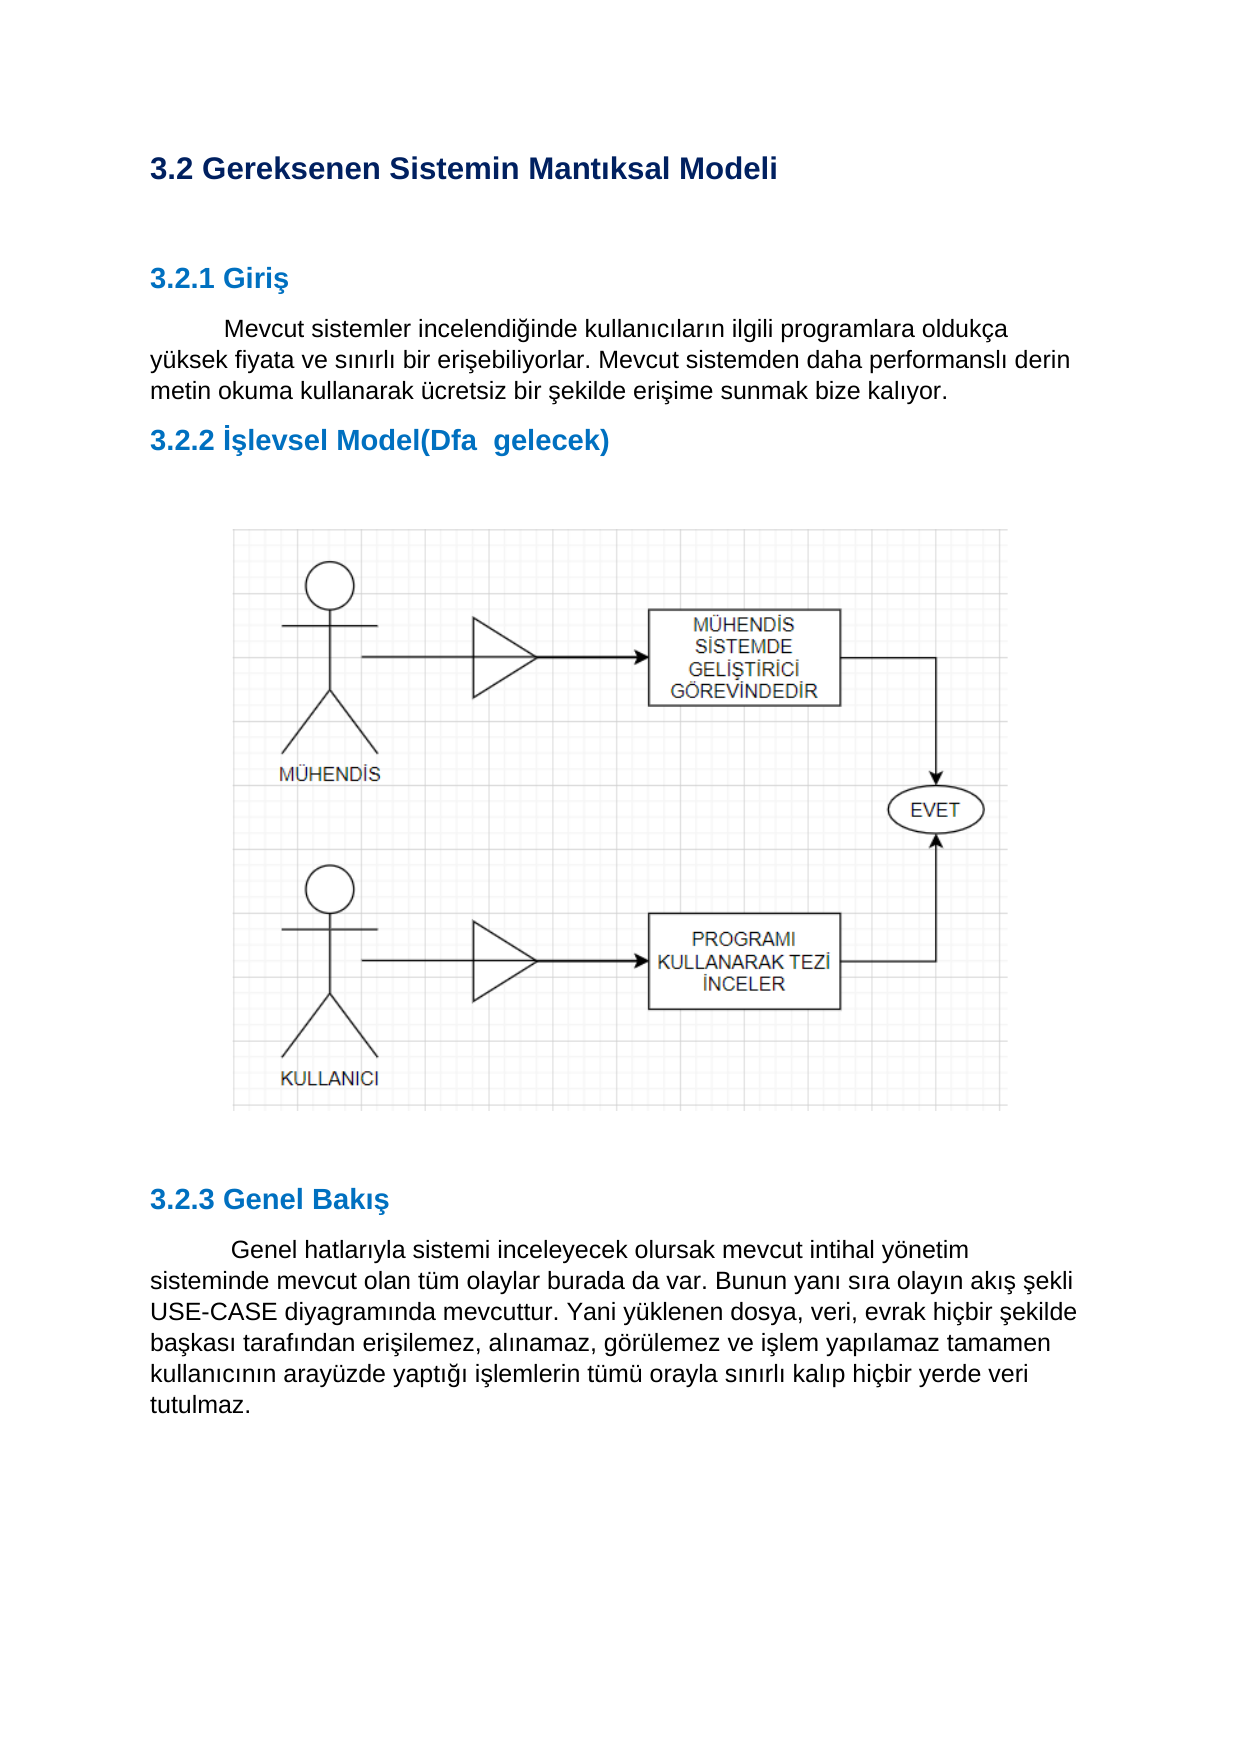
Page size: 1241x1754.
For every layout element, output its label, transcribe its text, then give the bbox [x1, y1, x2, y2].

text 3.2.1 Giriş [150, 261, 1090, 294]
text 3.2 Gereksenen Sistemin Mantıksal Modeli [150, 150, 1090, 186]
picture [232, 529, 1008, 1111]
text 3.2.2 İşlevsel Model(Dfa gelecek) [150, 423, 1090, 457]
text 3.2.3 Genel Bakış [150, 1182, 1090, 1216]
text Genel hatlarıyla sistemi inceleyecek olursak mevcut intihal yönetim sisteminde mevcut olan tüm olaylar burada da var. Bunun yanı sıra olayın akış şekli USE-CASE diyagramında mevcuttur. Yani yüklenen dosya, veri, evrak hiçbir şekilde başkası tarafından erişilemez, alınamaz, görülemez ve işlem yapılamaz tamamen kullanıcının arayüzde yaptığı işlemlerin tümü orayla sınırlı kalıp hiçbir yerde veri tutulmaz. [150, 1235, 1090, 1419]
text Mevcut sistemler incelendiğinde kullanıcıların ilgili programlara oldukça yüksek fiyata ve sınırlı bir erişebiliyorlar. Mevcut sistemden daha performanslı derin metin okuma kullanarak ücretsiz bir şekilde erişime sunmak bize kalıyor. [150, 314, 1090, 404]
